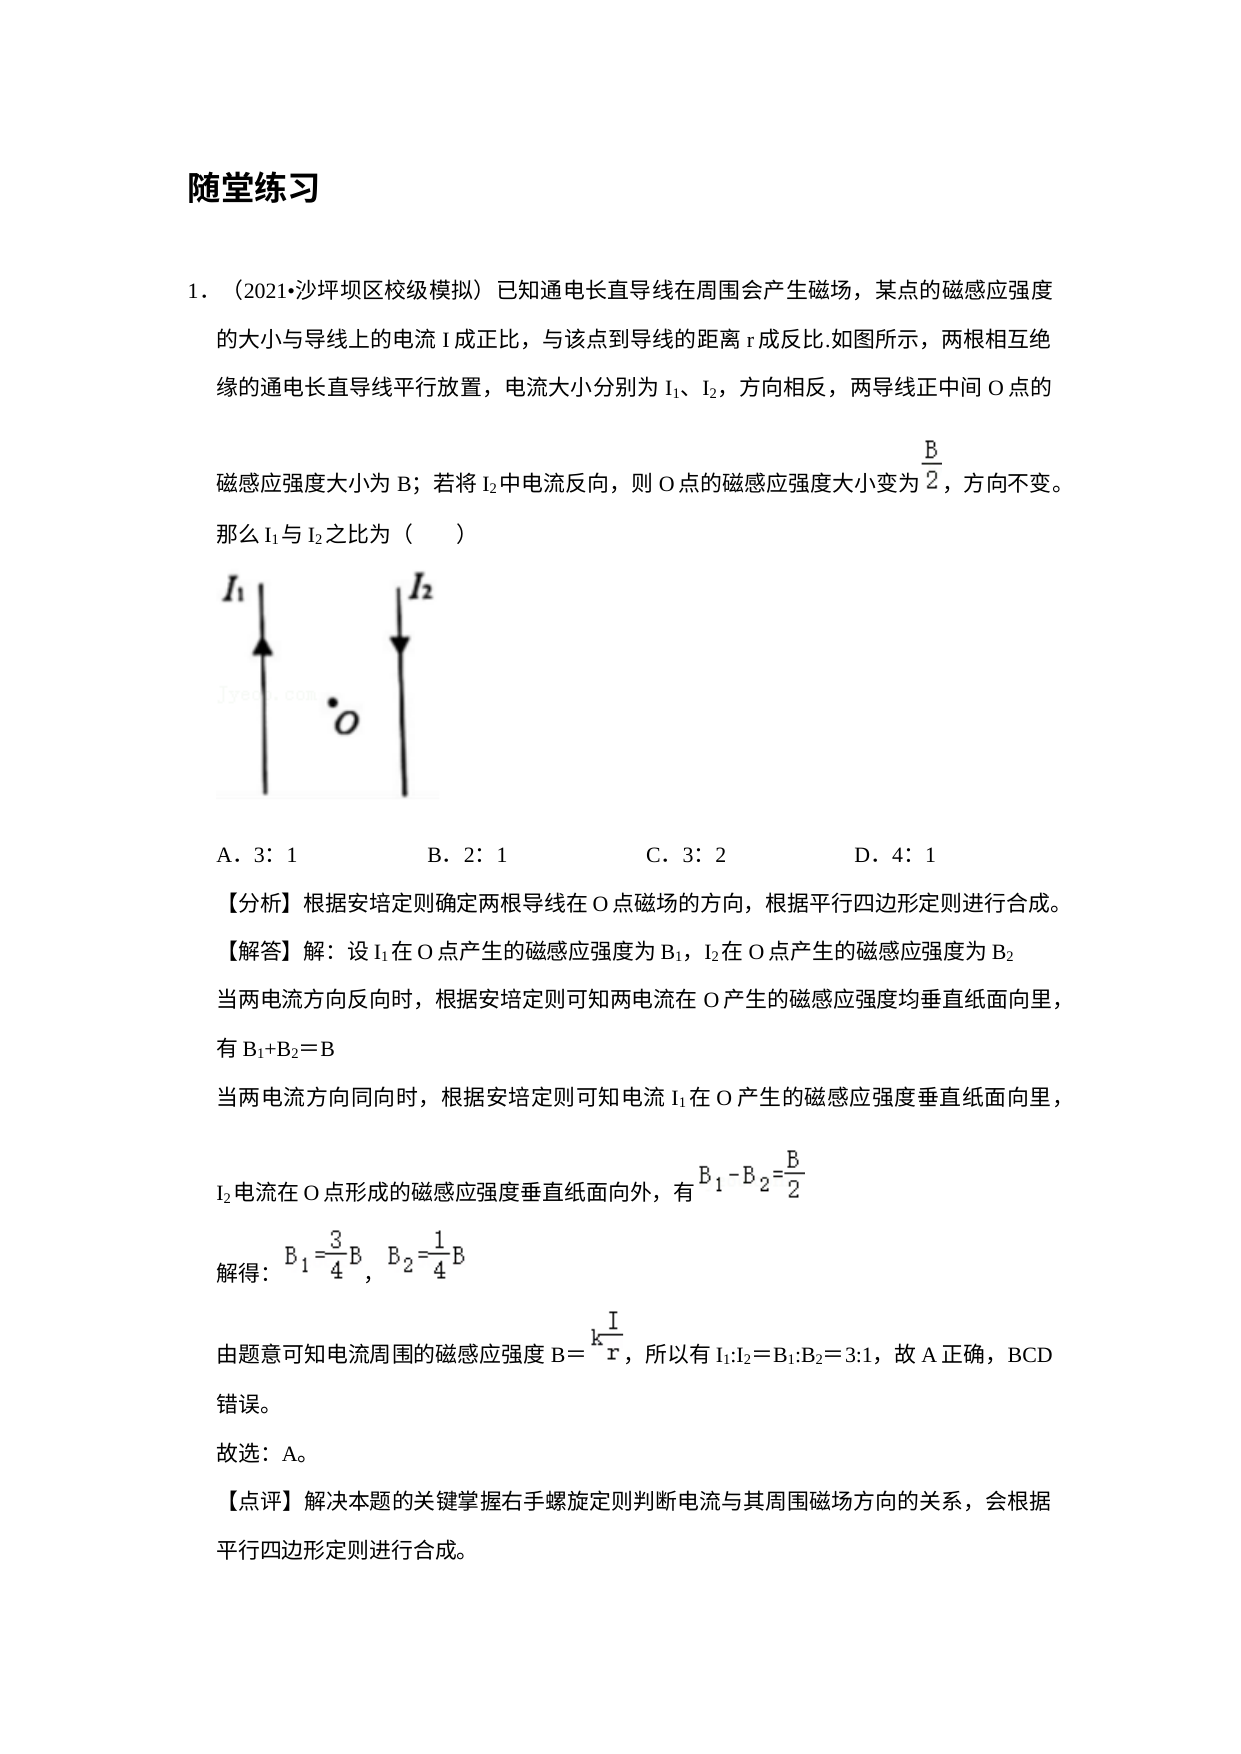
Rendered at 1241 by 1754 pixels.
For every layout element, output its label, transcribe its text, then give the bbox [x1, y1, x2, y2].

text 当两电流方向反向时，根据安培定则可知两电流在O产生的磁感应强度均垂直纸面向里，有B1+B2＝B [216, 982, 1053, 1063]
picture [216, 564, 440, 804]
text 解得：， [216, 1225, 1053, 1290]
picture [921, 436, 942, 492]
text 由题意可知电流周围的磁感应强度B＝，所以有I1:I2＝B1:B2＝3:1，故A正确，BCD错误。 [216, 1306, 1053, 1419]
picture [281, 1227, 363, 1282]
text 【分析】根据安培定则确定两根导线在O点磁场的方向，根据平行四边形定则进行合成。 [216, 885, 1053, 918]
text A．3：1 B．2：1 C．3：2 D．4：1 [187, 837, 1053, 869]
text 故选：A。 [216, 1435, 1053, 1468]
text 1．（2021•沙坪坝区校级模拟）已知通电长直导线在周围会产生磁场，某点的磁感应强度的大小与导线上的电流I成正比，与该点到导线的距离r成反比.如图所示，两根相互绝缘的通电长直导线平行放置，电流大小分别为I1、I2，方向相反，两导线正中间O点的磁感应强度大小为B；若将I2中电流反向，则O点的磁感应强度大小变为，方向不变。那么I1与I2之比为（ ） [187, 272, 1053, 549]
text 【解答】解：设I1在O点产生的磁感应强度为B1，I2在 O点产生的磁感应强度为B2 [216, 934, 1053, 966]
picture [384, 1227, 466, 1282]
picture [695, 1146, 805, 1201]
picture [587, 1307, 624, 1363]
text 当两电流方向同向时，根据安培定则可知电流I1在O产生的磁感应强度垂直纸面向里，I2电流在O点形成的磁感应强度垂直纸面向外，有 [216, 1079, 1053, 1209]
text 【点评】解决本题的关键掌握右手螺旋定则判断电流与其周围磁场方向的关系，会根据平行四边形定则进行合成。 [216, 1484, 1053, 1565]
subtitle 随堂练习 [187, 162, 1053, 210]
